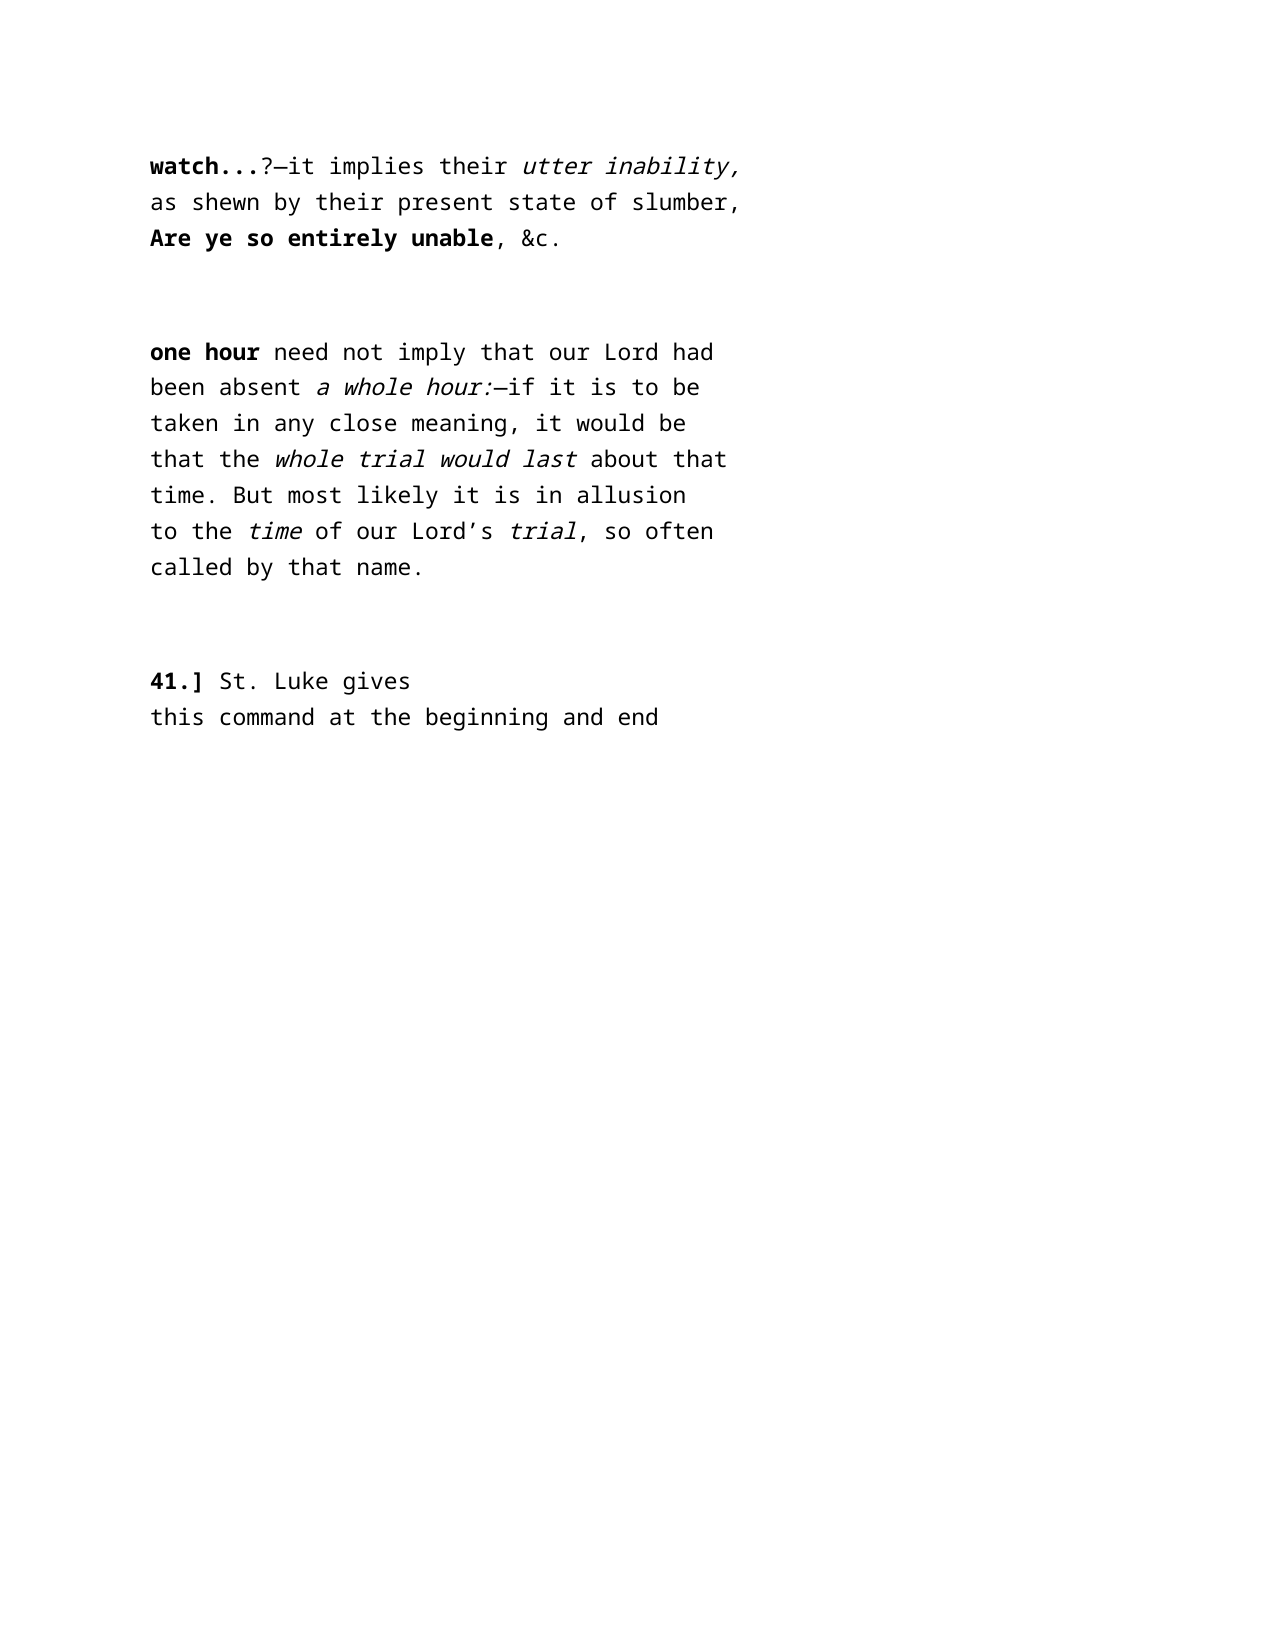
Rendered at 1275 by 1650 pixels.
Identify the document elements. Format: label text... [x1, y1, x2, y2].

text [150, 150, 1125, 253]
text one hour need not imply that our Lord had been absent a whole hour:—if it is to be taken in any close meaning, it would be that the whole trial would last about that time. But most likely it is in allusion to the time of our Lord’s trial, so often called by that name. [150, 335, 1125, 582]
text 41.] St. Luke gives this command at the beginning and end [150, 664, 1125, 732]
